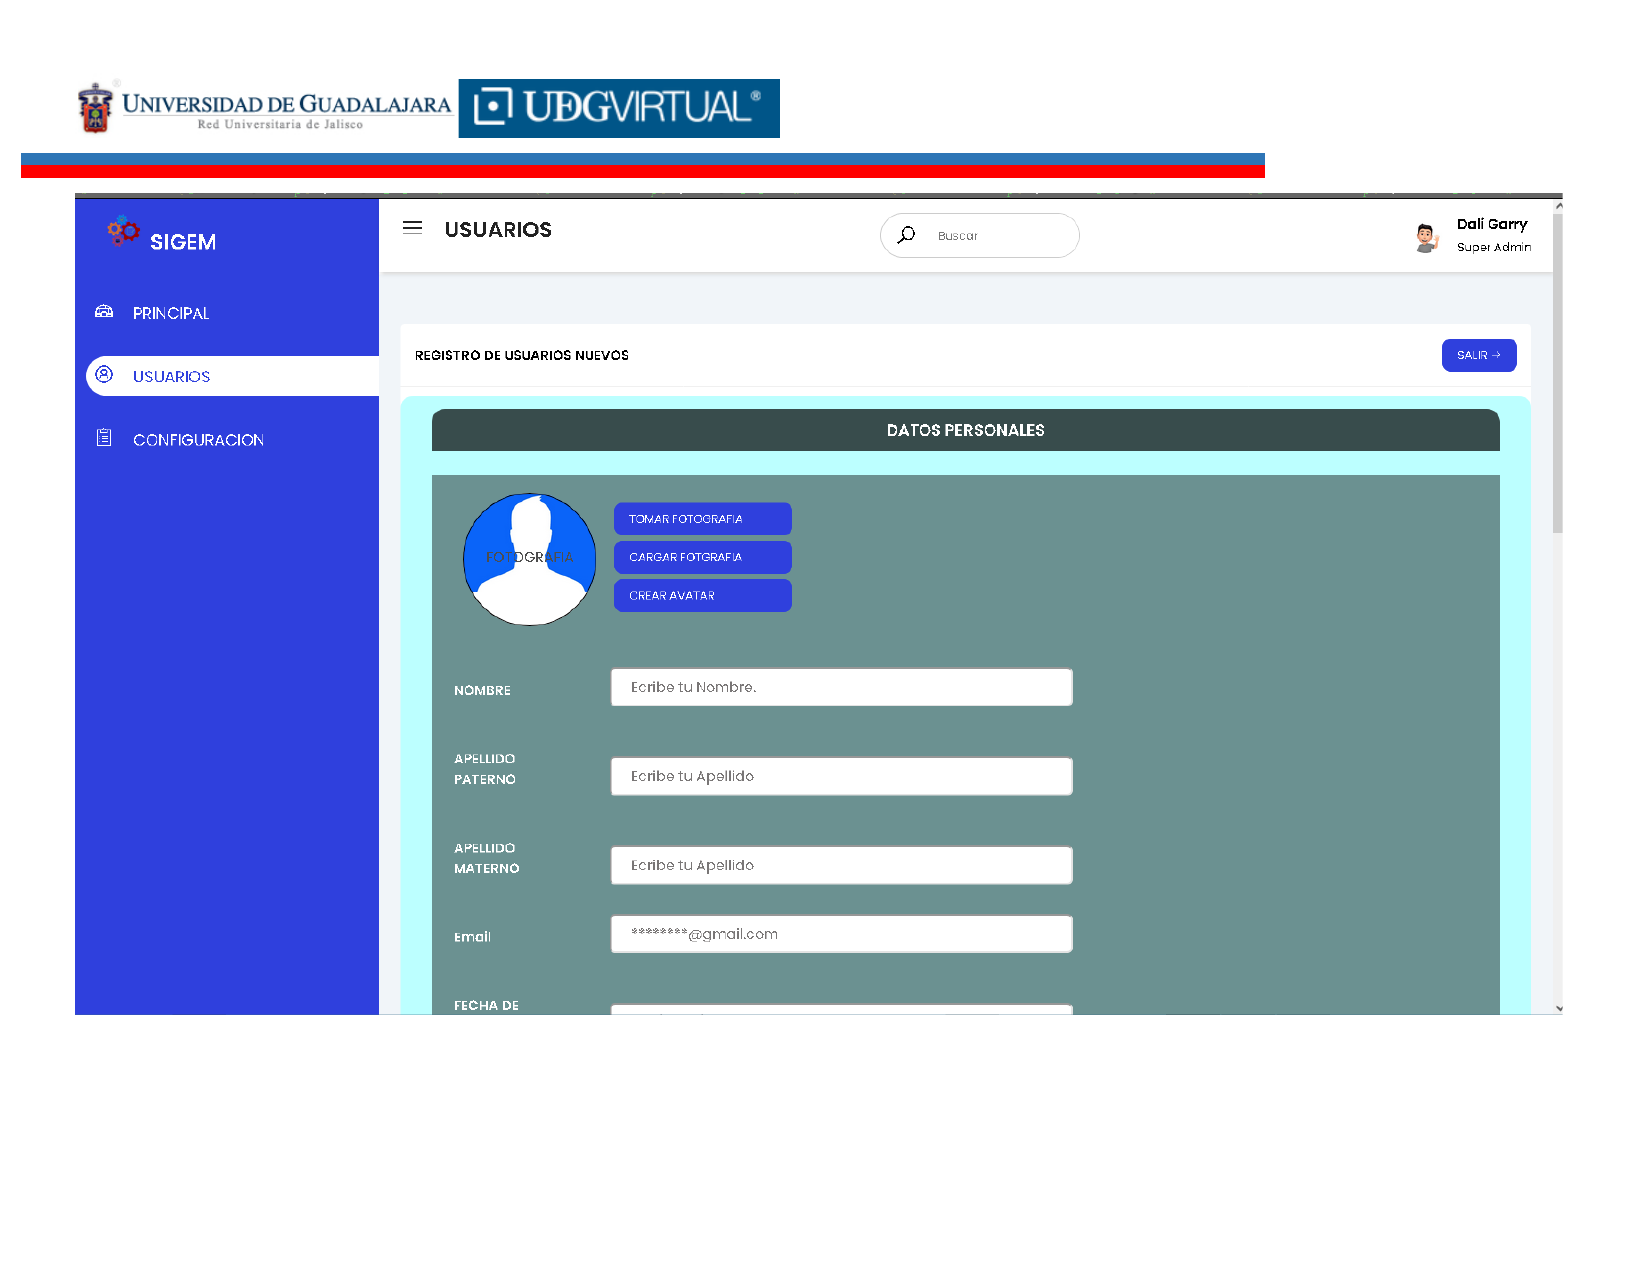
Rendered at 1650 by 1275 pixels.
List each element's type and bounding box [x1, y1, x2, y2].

picture [75, 73, 780, 138]
picture [75, 193, 1563, 1015]
